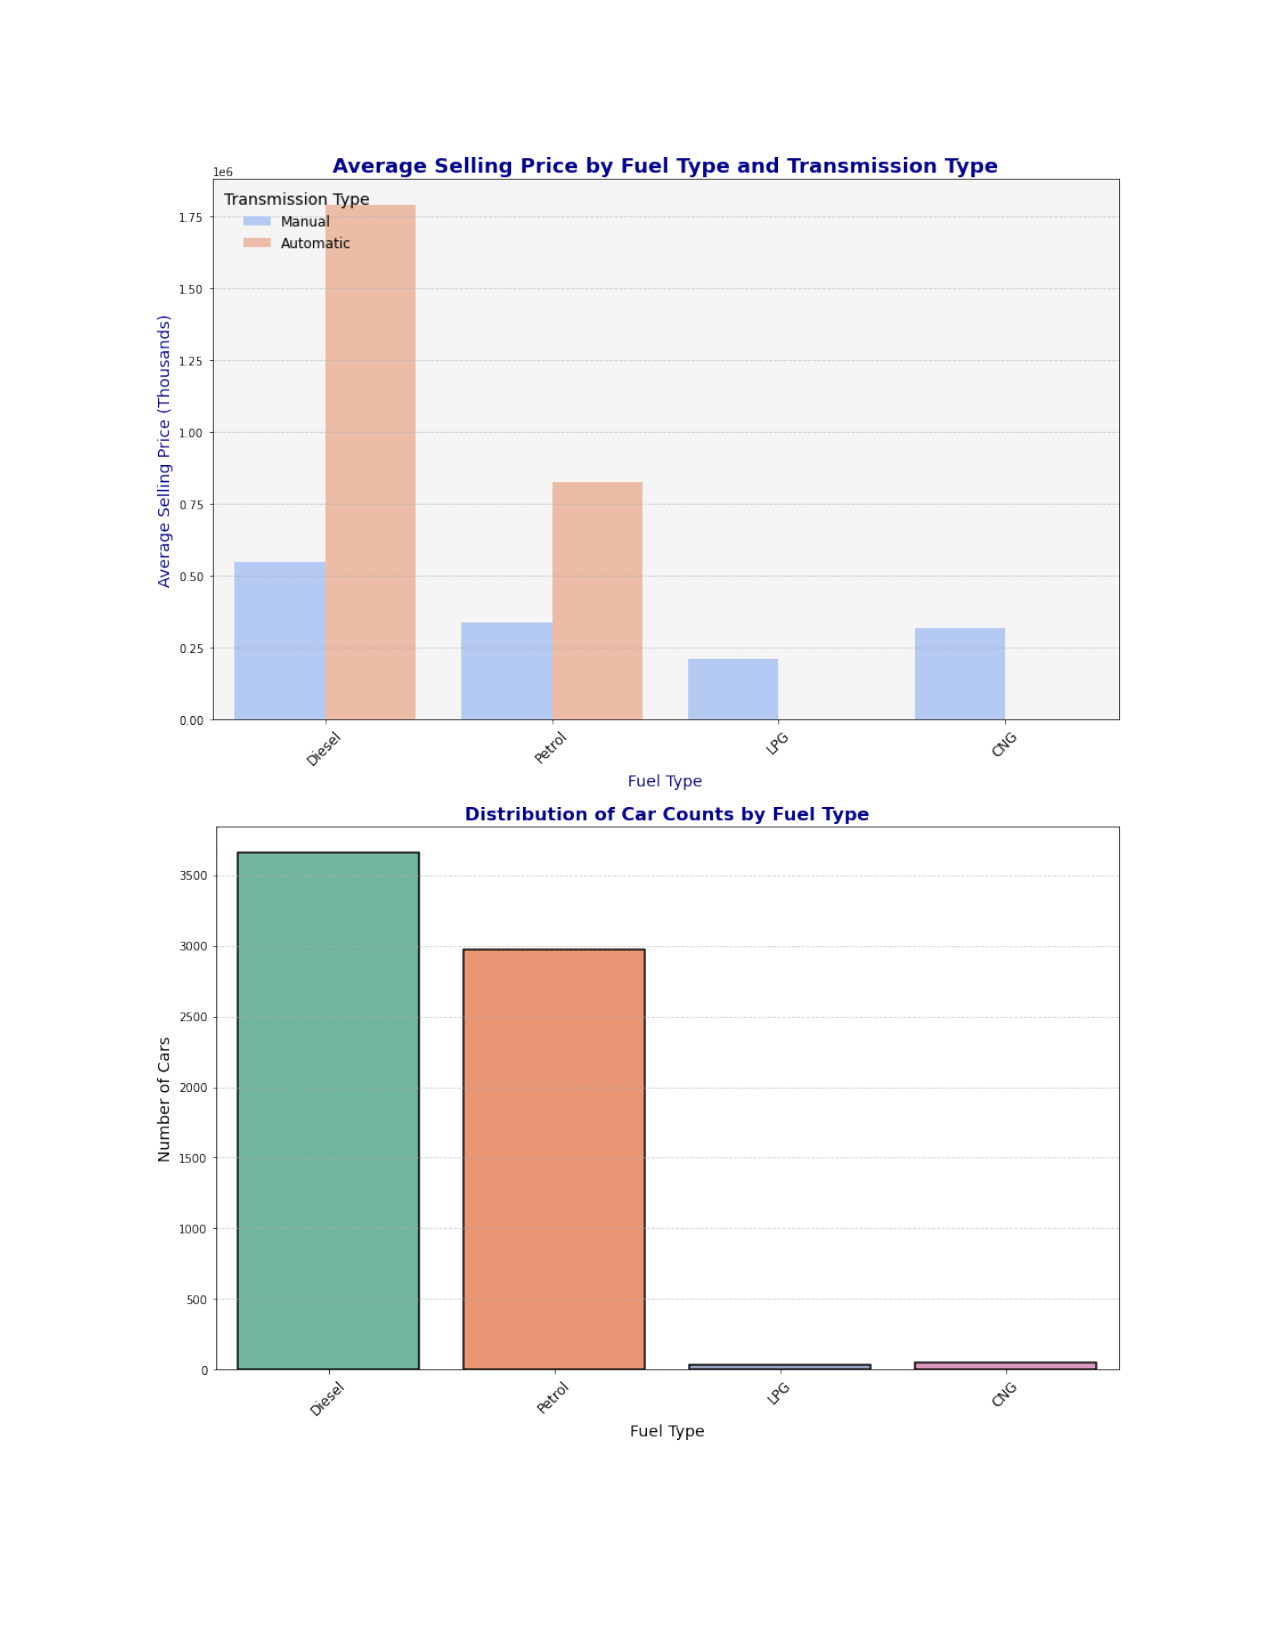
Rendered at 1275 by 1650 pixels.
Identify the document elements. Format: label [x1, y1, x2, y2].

picture [150, 799, 1125, 1447]
picture [150, 150, 1125, 797]
